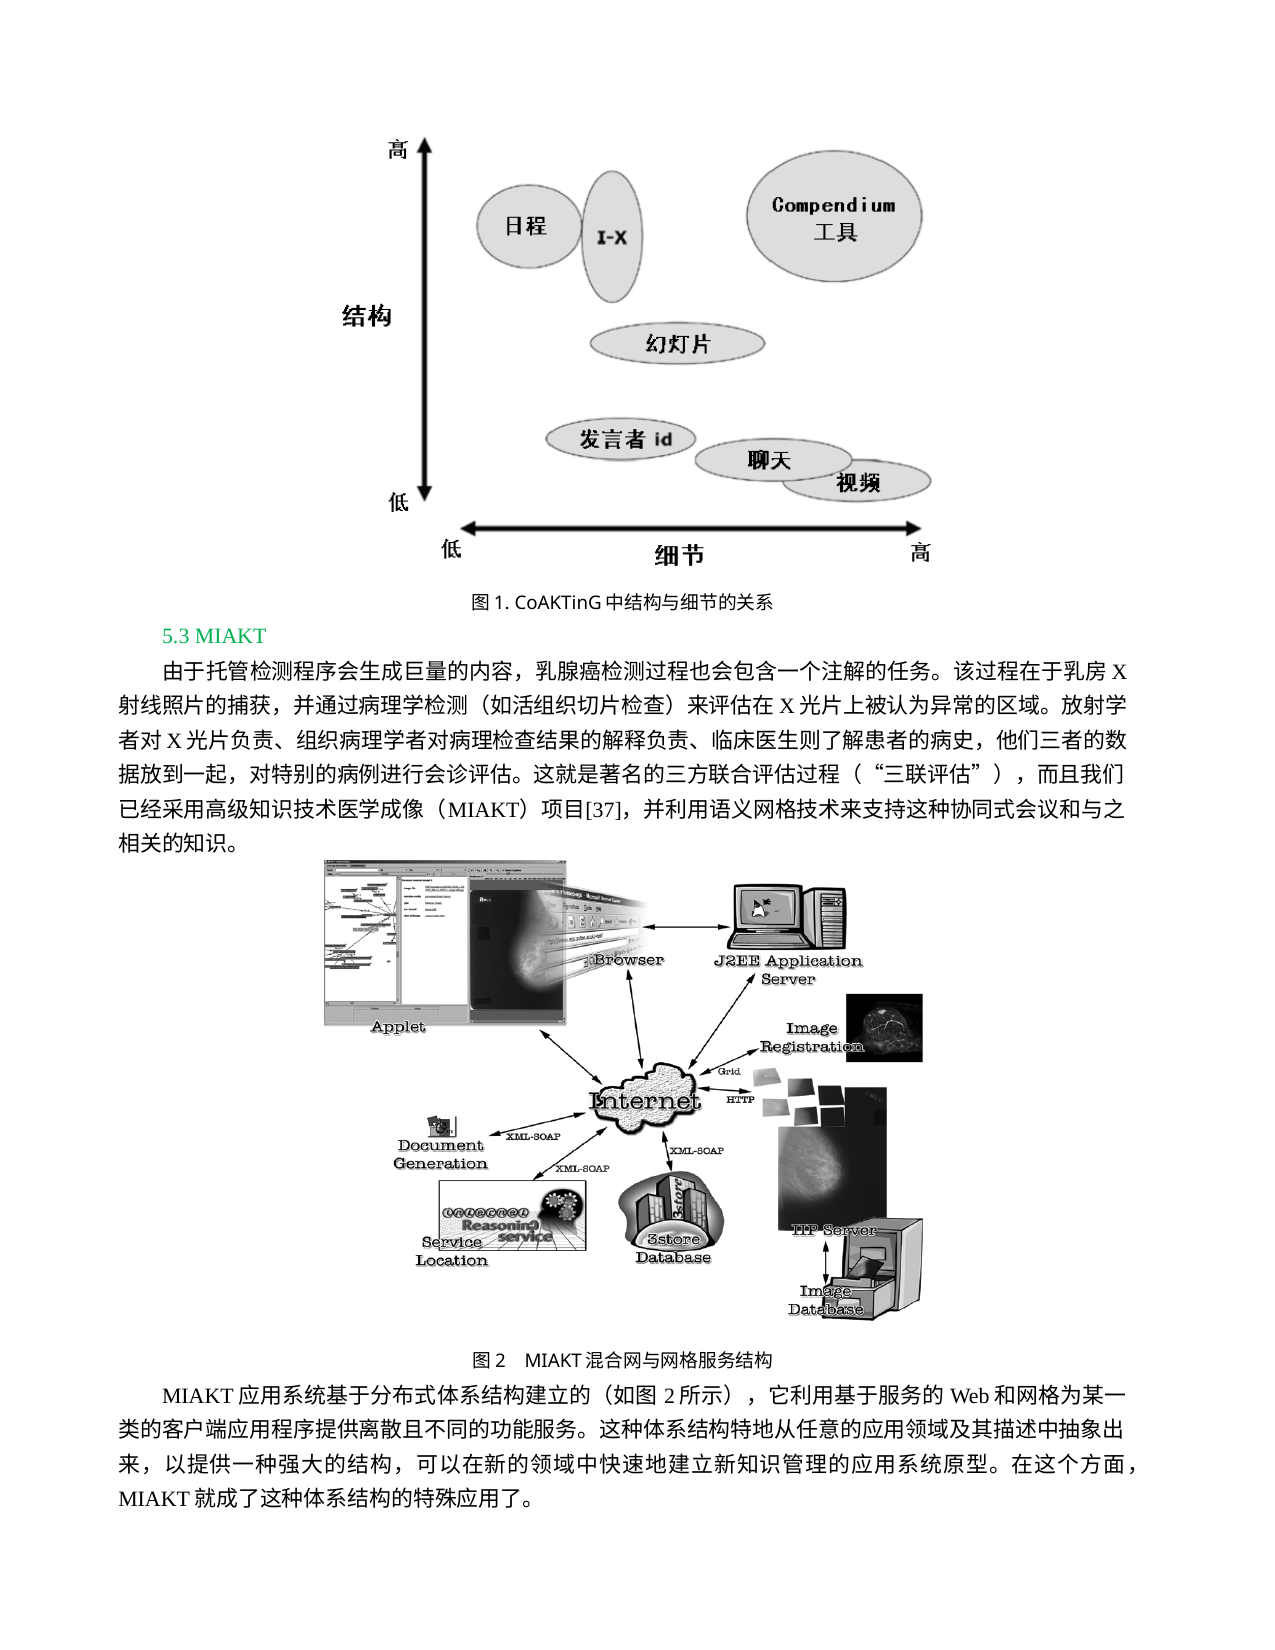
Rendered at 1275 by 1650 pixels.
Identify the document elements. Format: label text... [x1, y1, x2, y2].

text 5.3 MIAKT [118, 618, 1127, 653]
text 图1. CoAKTinG中结构与细节的关系 [118, 584, 1127, 618]
text 图2 MIAKT混合网与网格服务结构 [118, 1342, 1127, 1377]
text 由于托管检测程序会生成巨量的内容，乳腺癌检测过程也会包含一个注解的任务。该过程在于乳房X射线照片的捕获，并通过病理学检测（如活组织切片检查）来评估在X光片上被认为异常的区域。放射学者对X光片负责、组织病理学者对病理检查结果的解释负责、临床医生则了解患者的病史，他们三者的数据放到一起，对特别的病例进行会诊评估。这就是著名的三方联合评估过程（“三联评估”），而且我们已经采用高级知识技术医学成像（MIAKT）项目[37]，并利用语义网格技术来支持这种协同式会议和与之相关的知识。 [118, 653, 1127, 859]
text MIAKT应用系统基于分布式体系结构建立的（如图2所示），它利用基于服务的Web和网格为某一类的客户端应用程序提供离散且不同的功能服务。这种体系结构特地从任意的应用领域及其描述中抽象出来，以提供一种强大的结构，可以在新的领域中快速地建立新知识管理的应用系统原型。在这个方面，MIAKT就成了这种体系结构的特殊应用了。 [118, 1377, 1127, 1514]
picture [310, 135, 936, 569]
